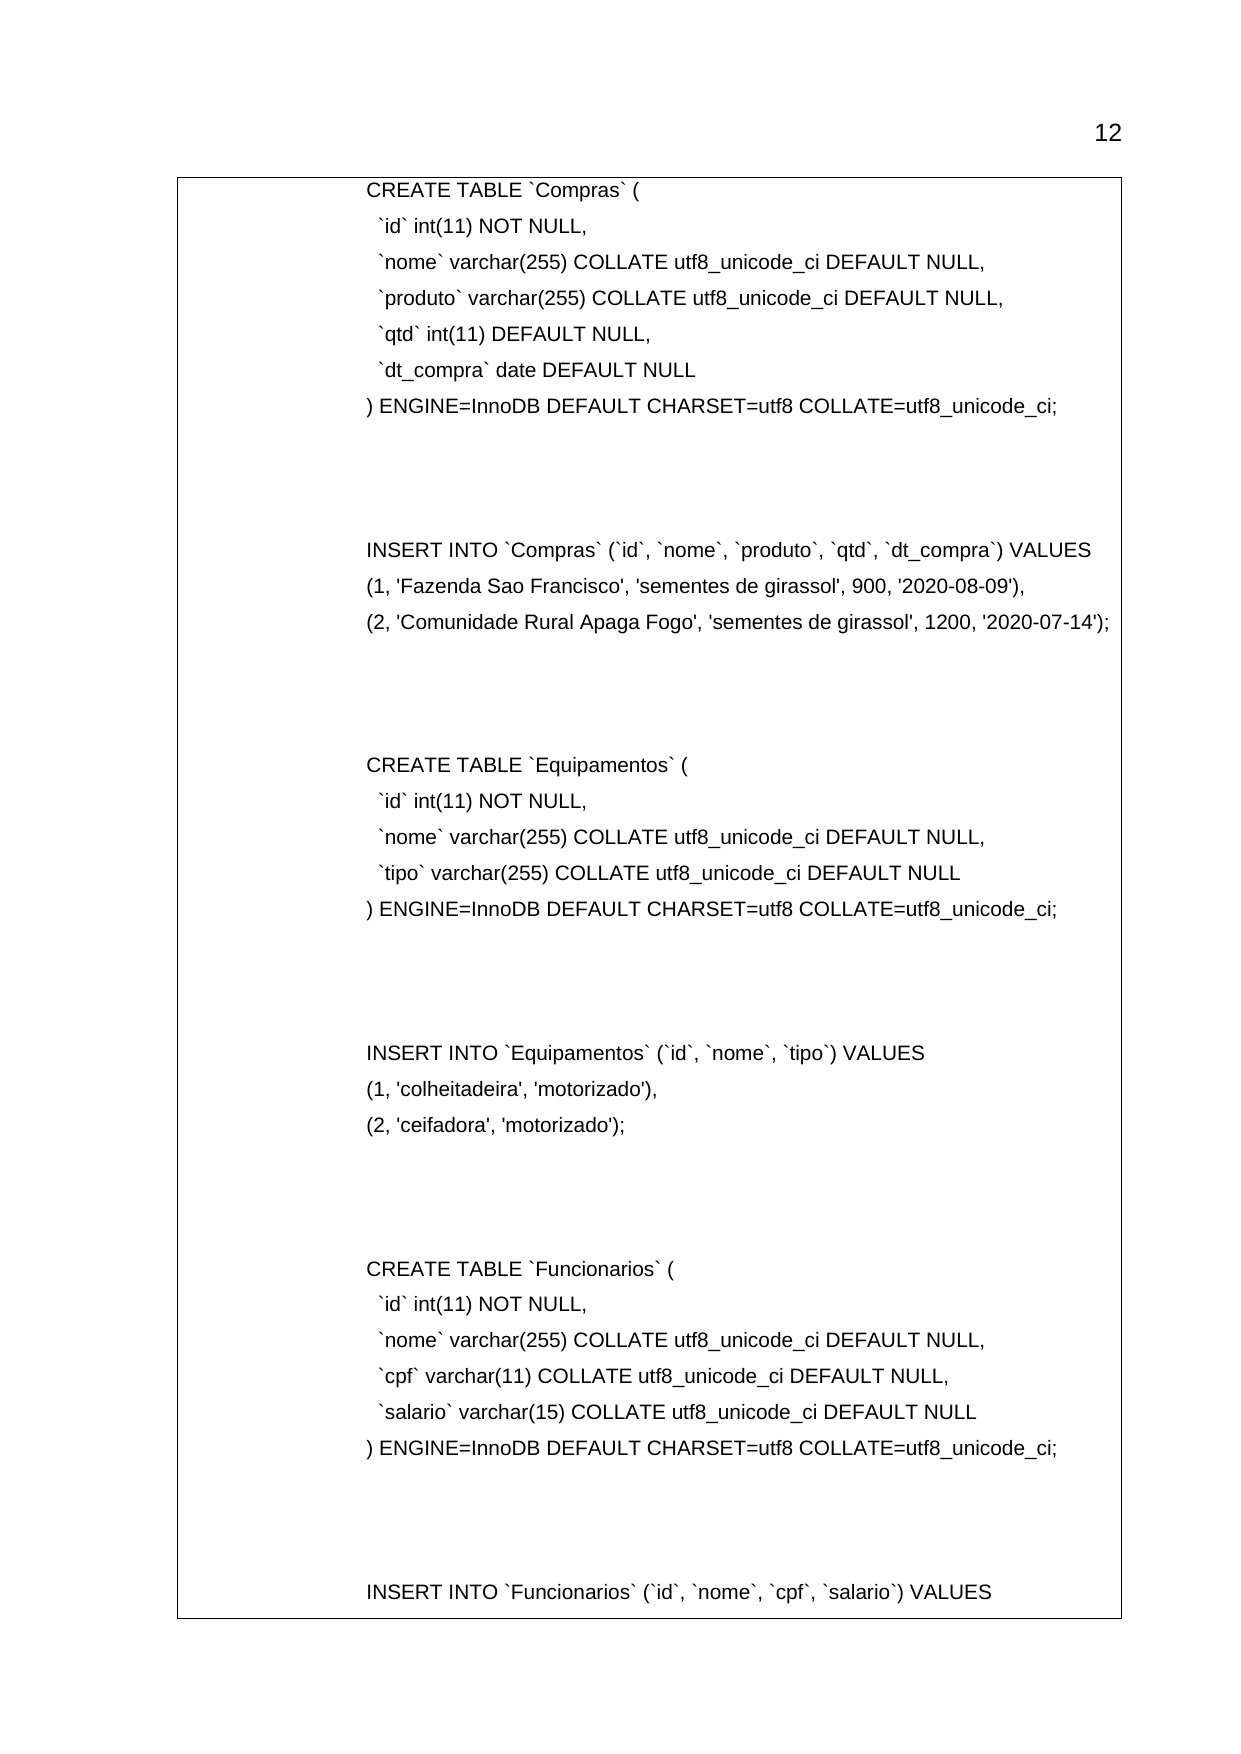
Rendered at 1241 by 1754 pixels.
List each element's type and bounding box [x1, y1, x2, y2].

table_header [178, 178, 1121, 1618]
